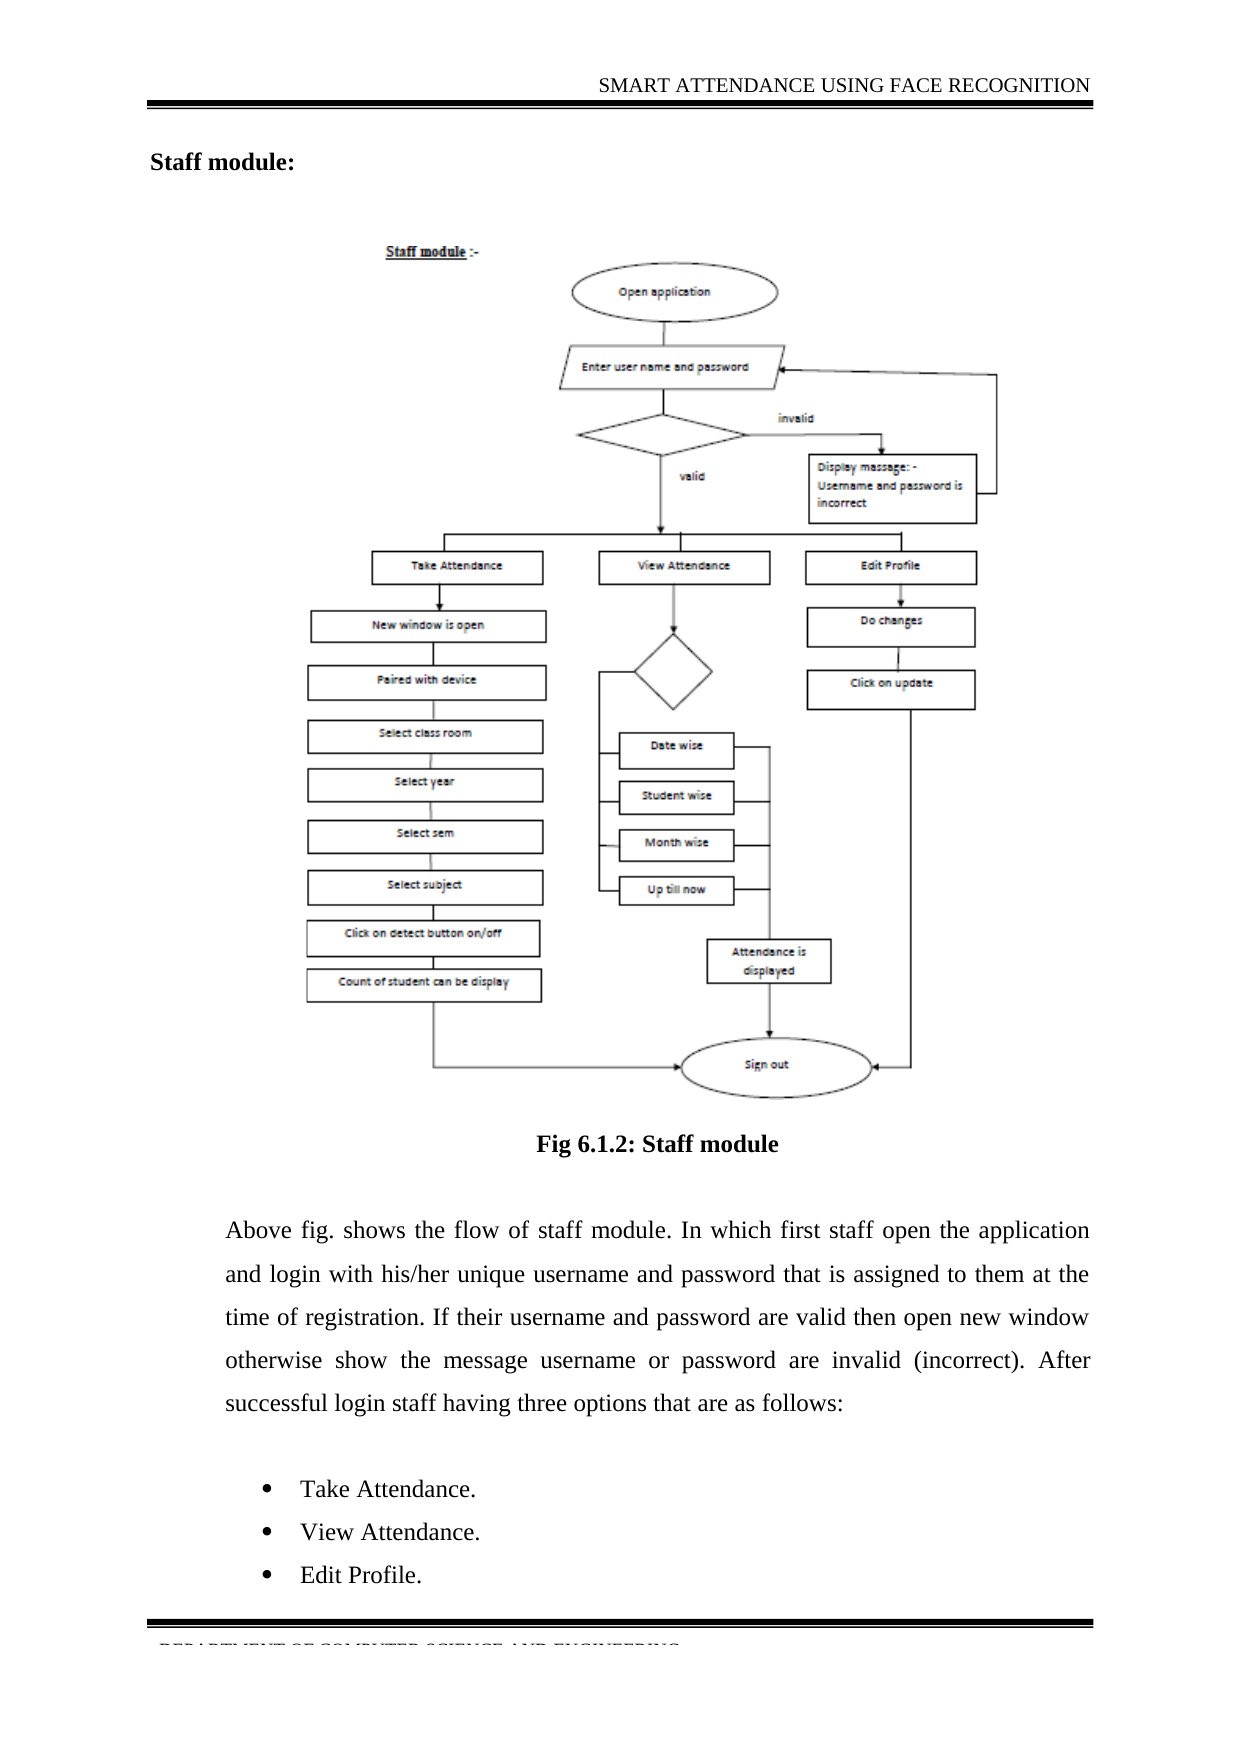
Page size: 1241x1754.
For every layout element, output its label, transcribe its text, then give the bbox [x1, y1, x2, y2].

list Edit Profile. [263, 1560, 1178, 1589]
text Fig 6.1.2: Staff module [461, 1129, 853, 1158]
text Above fig. shows the flow of staff module. In which first staff open the application and login with his/her unique username and password that is assigned to them at the time of registration. If their username and password are valid then open new window otherwise show the message username or password are invalid (incorrect). After successful login staff having three options that are as follows: [225, 1216, 1091, 1417]
subtitle Staff module: [150, 147, 1178, 176]
picture [306, 246, 998, 1100]
list Take Attendance. [263, 1474, 1178, 1503]
list View Attendance. [263, 1517, 1178, 1546]
